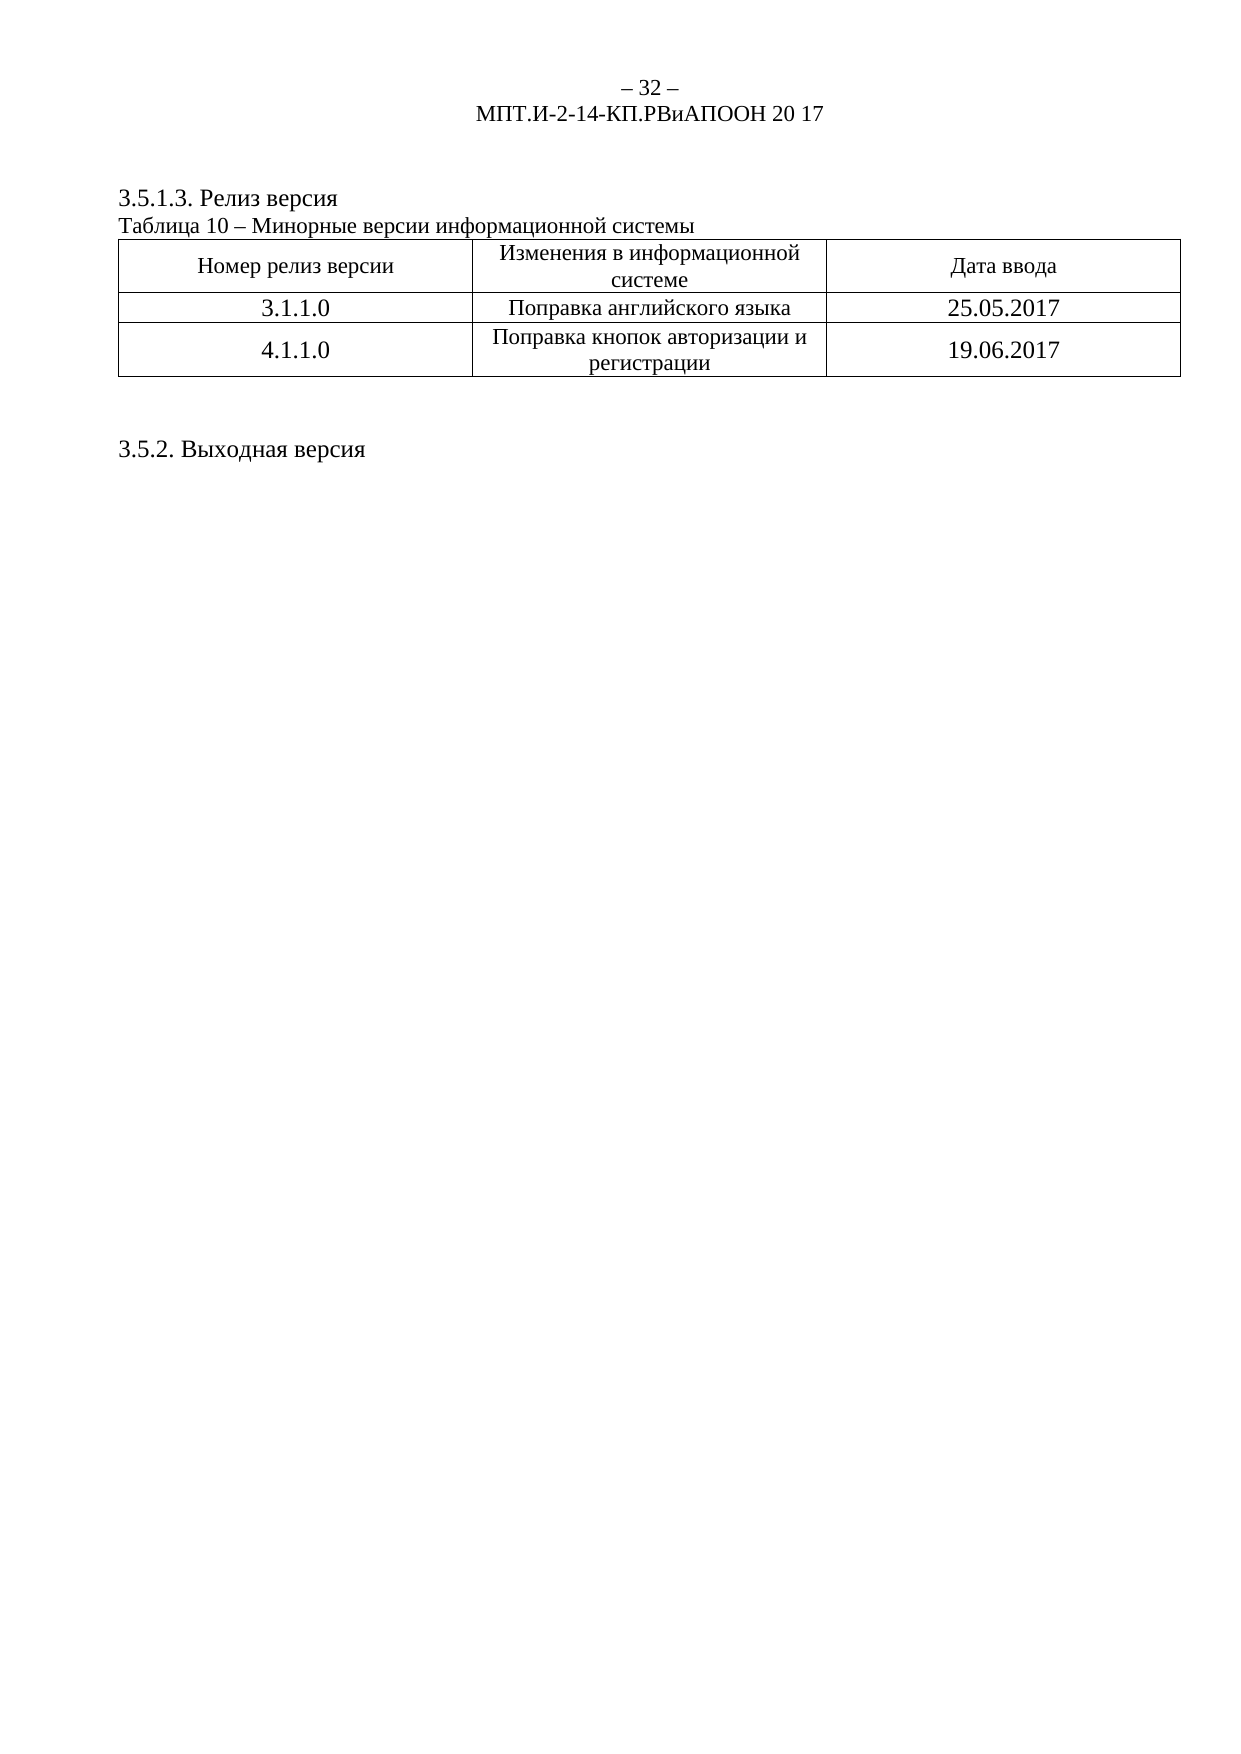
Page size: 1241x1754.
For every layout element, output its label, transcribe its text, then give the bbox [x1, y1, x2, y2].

text Таблица 10 – Минорные версии информационной системы [118, 212, 1181, 238]
table_header Дата ввода [827, 240, 1180, 292]
table_cell 4.1.1.0 [119, 323, 472, 376]
table_cell 25.05.2017 [827, 293, 1180, 322]
table_cell Поправка кнопок авторизации и регистрации [473, 323, 826, 376]
table_cell 3.1.1.0 [119, 293, 472, 322]
table_cell Поправка английского языка [473, 293, 826, 322]
text 3.5.1.3. Релиз версия [118, 183, 1181, 212]
table_header Изменения в информационной системе [473, 240, 826, 292]
table_cell 19.06.2017 [827, 323, 1180, 376]
text 3.5.2. Выходная версия [118, 434, 1181, 463]
table_header Номер релиз версии [119, 240, 472, 292]
